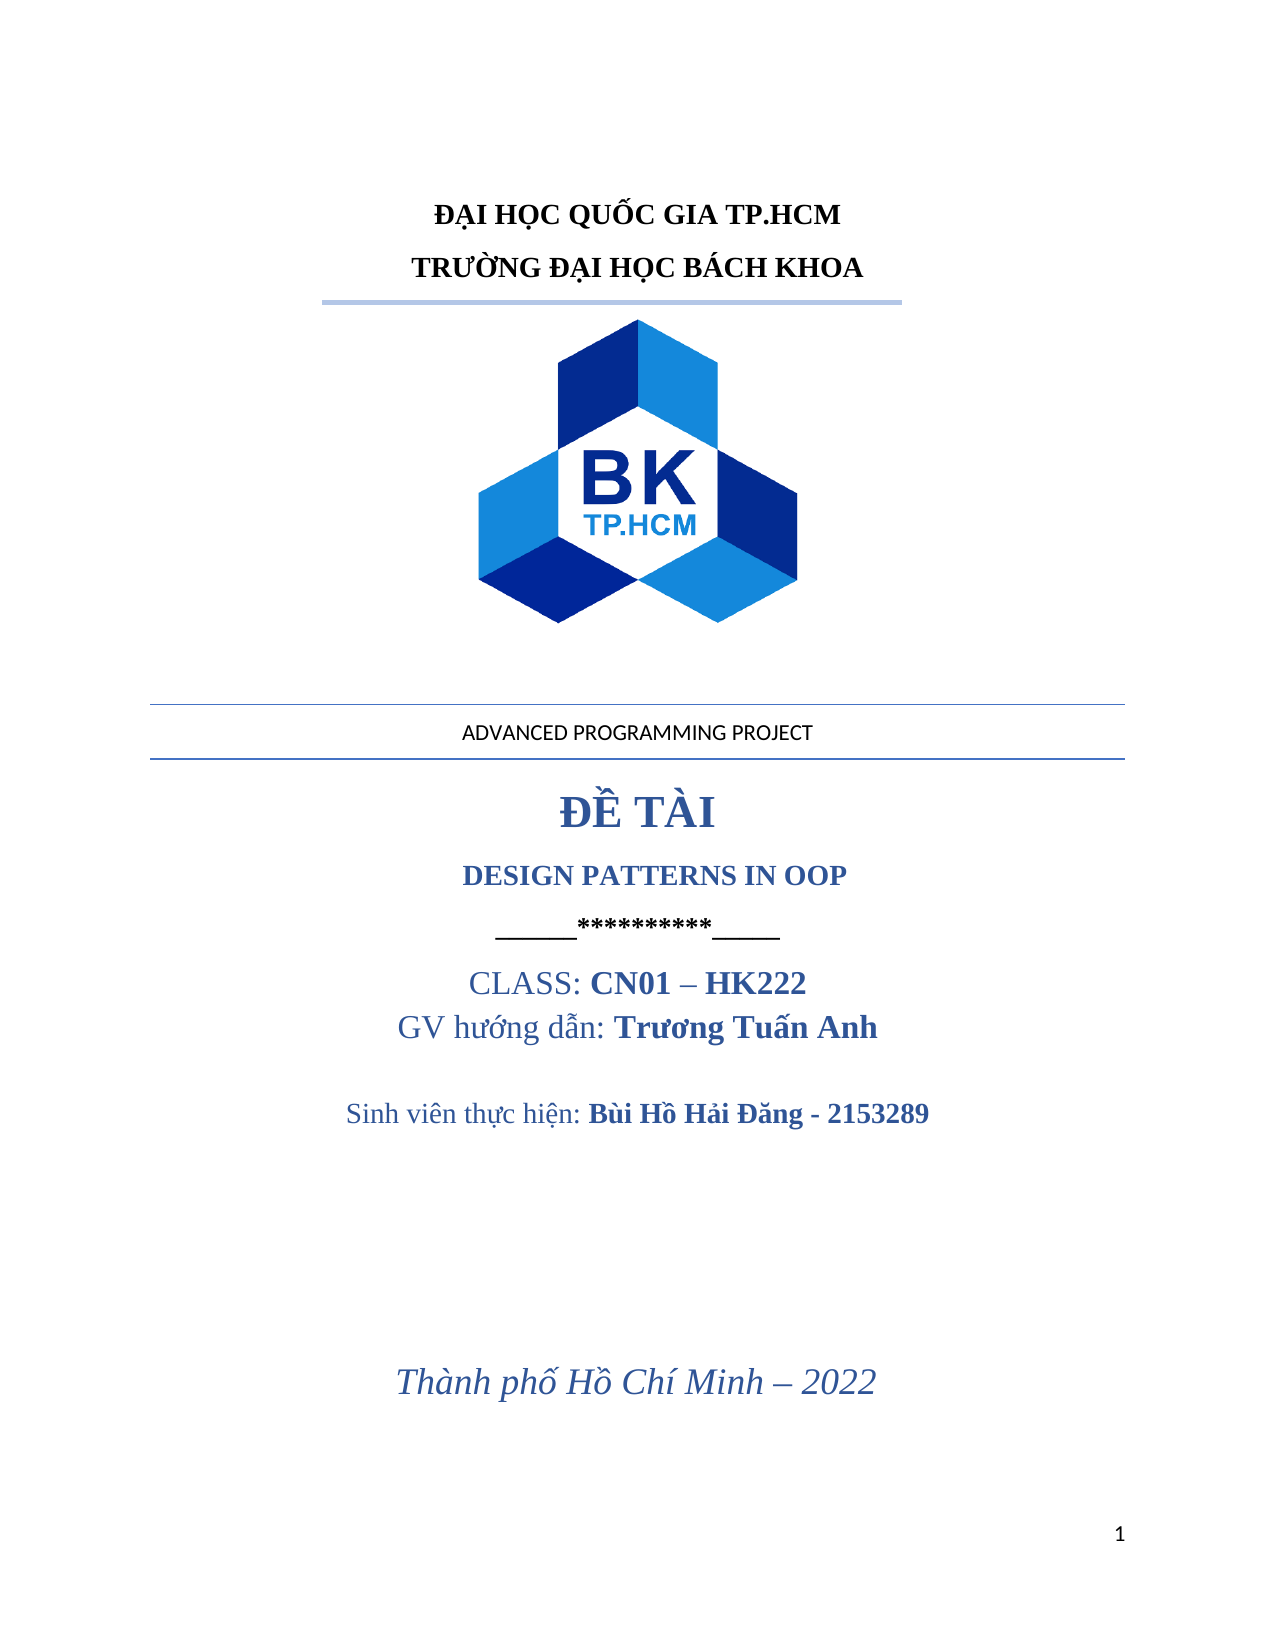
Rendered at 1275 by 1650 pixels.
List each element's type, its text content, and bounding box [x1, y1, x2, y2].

text ______**********_____ [150, 911, 1125, 942]
text TRƯỜNG ĐẠI HỌC BÁCH KHOA [150, 250, 1125, 283]
text DESIGN PATTERNS IN OOP [179, 858, 1130, 892]
text Thành phố Hồ Chí Minh – 2022 [150, 1359, 1125, 1402]
picture [460, 305, 815, 640]
text ĐẠI HỌC QUỐC GIA TP.HCM [150, 197, 1125, 230]
text ĐỀ TÀI [150, 785, 1125, 837]
text CLASS: CN01 – HK222 [150, 963, 1125, 1002]
text Sinh viên thực hiện: Bùi Hồ Hải Đăng - 2153289 [150, 1096, 1125, 1129]
text GV hướng dẫn: Trương Tuấn Anh [150, 1008, 1125, 1046]
